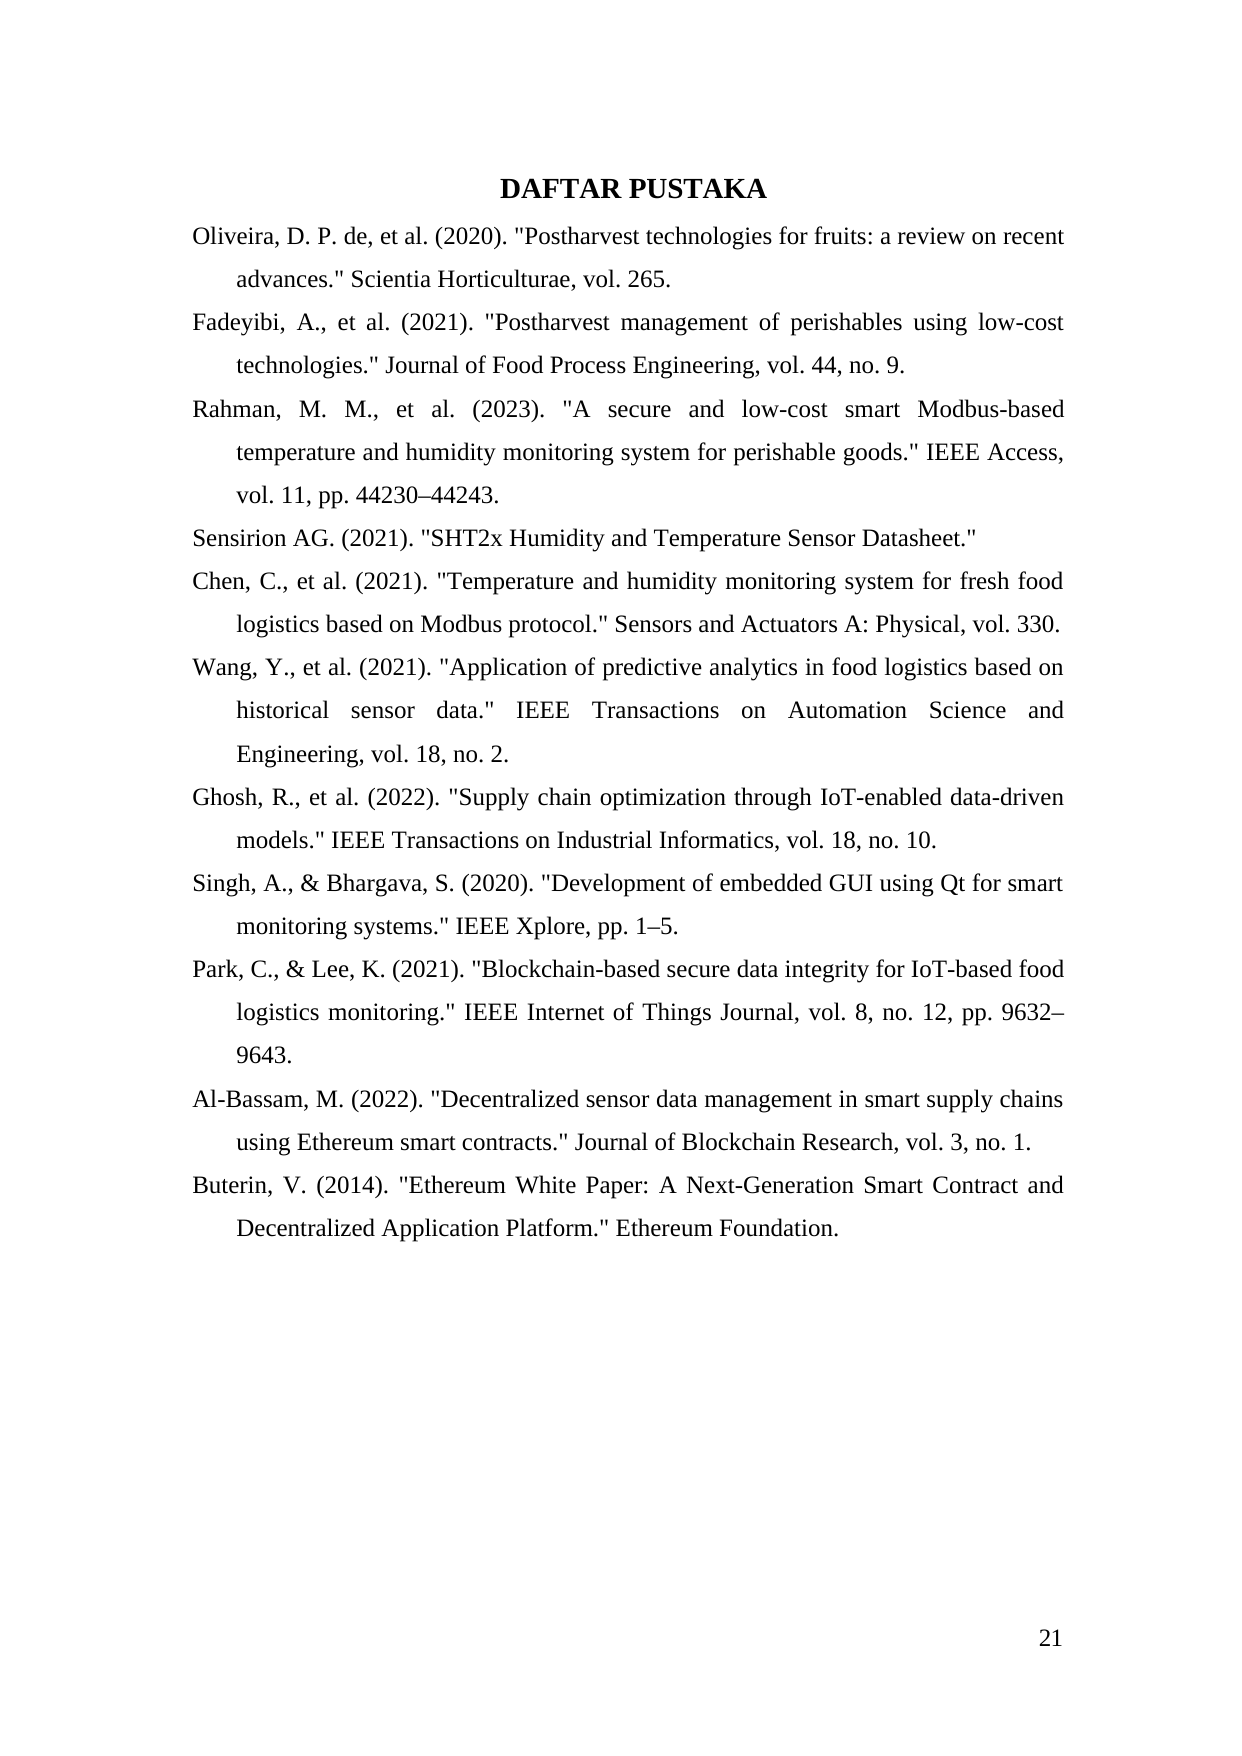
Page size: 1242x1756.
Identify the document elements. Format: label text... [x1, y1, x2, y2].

text Wang, Y., et al. (2021). "Application of predictive analytics in food logistics based on historical sensor data." IEEE Transactions on Automation Science and Engineering, vol. 18, no. 2. [192, 652, 1065, 767]
text Buterin, V. (2014). "Ethereum White Paper: A Next-Generation Smart Contract and Decentralized Application Platform." Ethereum Foundation. [192, 1170, 1065, 1242]
text Chen, C., et al. (2021). "Temperature and humidity monitoring system for fresh food logistics based on Modbus protocol." Sensors and Actuators A: Physical, vol. 330. [192, 566, 1065, 638]
text Ghosh, R., et al. (2022). "Supply chain optimization through IoT-enabled data-driven models." IEEE Transactions on Industrial Informatics, vol. 18, no. 10. [192, 782, 1065, 854]
text Park, C., & Lee, K. (2021). "Blockchain-based secure data integrity for IoT-based food logistics monitoring." IEEE Internet of Things Journal, vol. 8, no. 12, pp. 9632–9643. [192, 954, 1065, 1069]
text Oliveira, D. P. de, et al. (2020). "Postharvest technologies for fruits: a review on recent advances." Scientia Horticulturae, vol. 265. [192, 221, 1065, 293]
subtitle DAFTAR PUSTAKA [125, 171, 1142, 204]
text Singh, A., & Bhargava, S. (2020). "Development of embedded GUI using Qt for smart monitoring systems." IEEE Xplore, pp. 1–5. [192, 868, 1065, 940]
text Sensirion AG. (2021). "SHT2x Humidity and Temperature Sensor Datasheet." [192, 523, 1065, 552]
text Fadeyibi, A., et al. (2021). "Postharvest management of perishables using low-cost technologies." Journal of Food Process Engineering, vol. 44, no. 9. [192, 307, 1065, 379]
text Rahman, M. M., et al. (2023). "A secure and low-cost smart Modbus-based temperature and humidity monitoring system for perishable goods." IEEE Access, vol. 11, pp. 44230–44243. [192, 394, 1065, 509]
text Al-Bassam, M. (2022). "Decentralized sensor data management in smart supply chains using Ethereum smart contracts." Journal of Blockchain Research, vol. 3, no. 1. [192, 1084, 1065, 1156]
